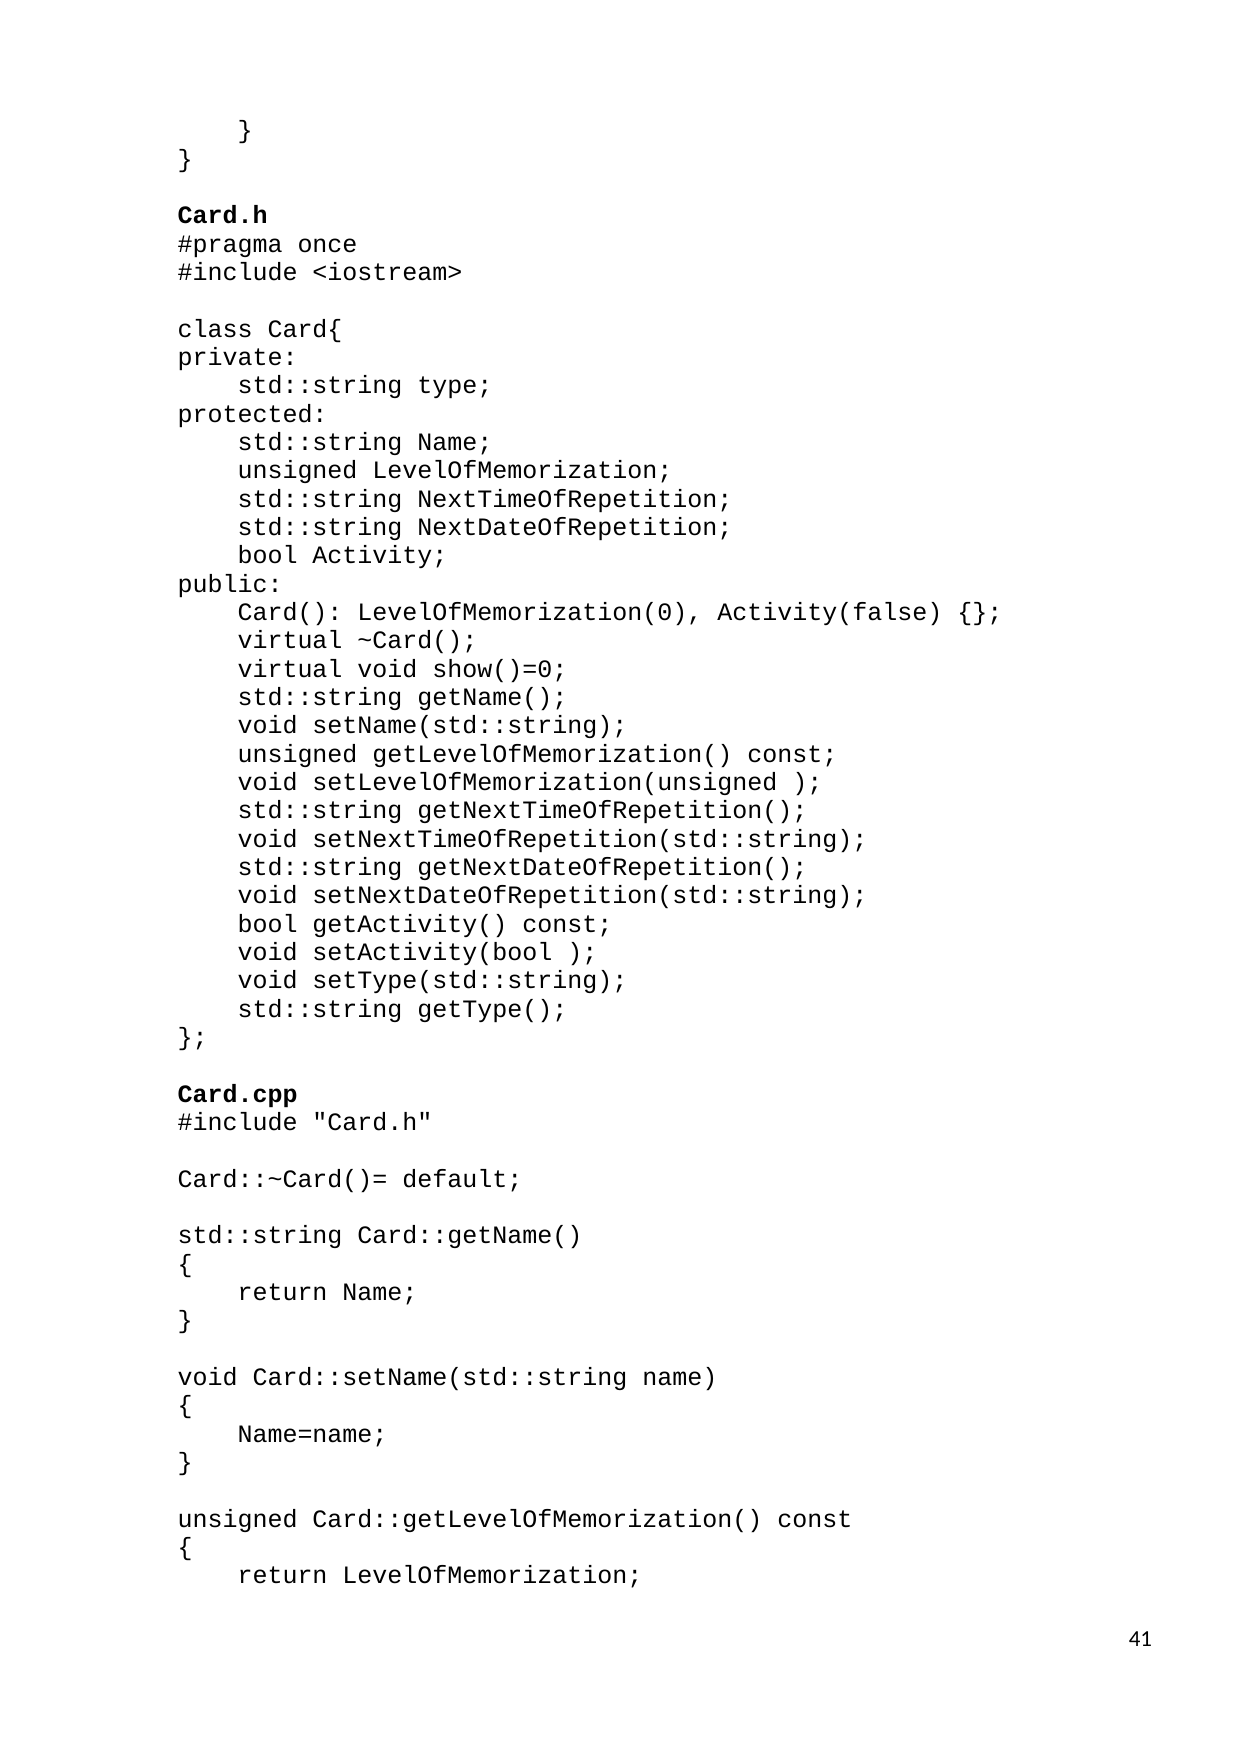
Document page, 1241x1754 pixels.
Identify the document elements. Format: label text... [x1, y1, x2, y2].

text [177, 1110, 1152, 1591]
text #pragma once #include <iostream> class Card{ private: std::string type; protected: std::string Name; unsigned LevelOfMemorization; std::string NextTimeOfRepetition; std::string NextDateOfRepetition; bool Activity; public: Card(): LevelOfMemorization(0), Activity(false) {}; virtual ~Card(); virtual void show()=0; std::string getName(); void setName(std::string); unsigned getLevelOfMemorization() const; void setLevelOfMemorization(unsigned ); std::string getNextTimeOfRepetition(); void setNextTimeOfRepetition(std::string); std::string getNextDateOfRepetition(); void setNextDateOfRepetition(std::string); bool getActivity() const; void setActivity(bool ); void setType(std::string); std::string getType(); }; [177, 231, 1152, 1053]
text Card.cpp [177, 1081, 1152, 1110]
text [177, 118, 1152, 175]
text Card.h [177, 203, 1152, 231]
